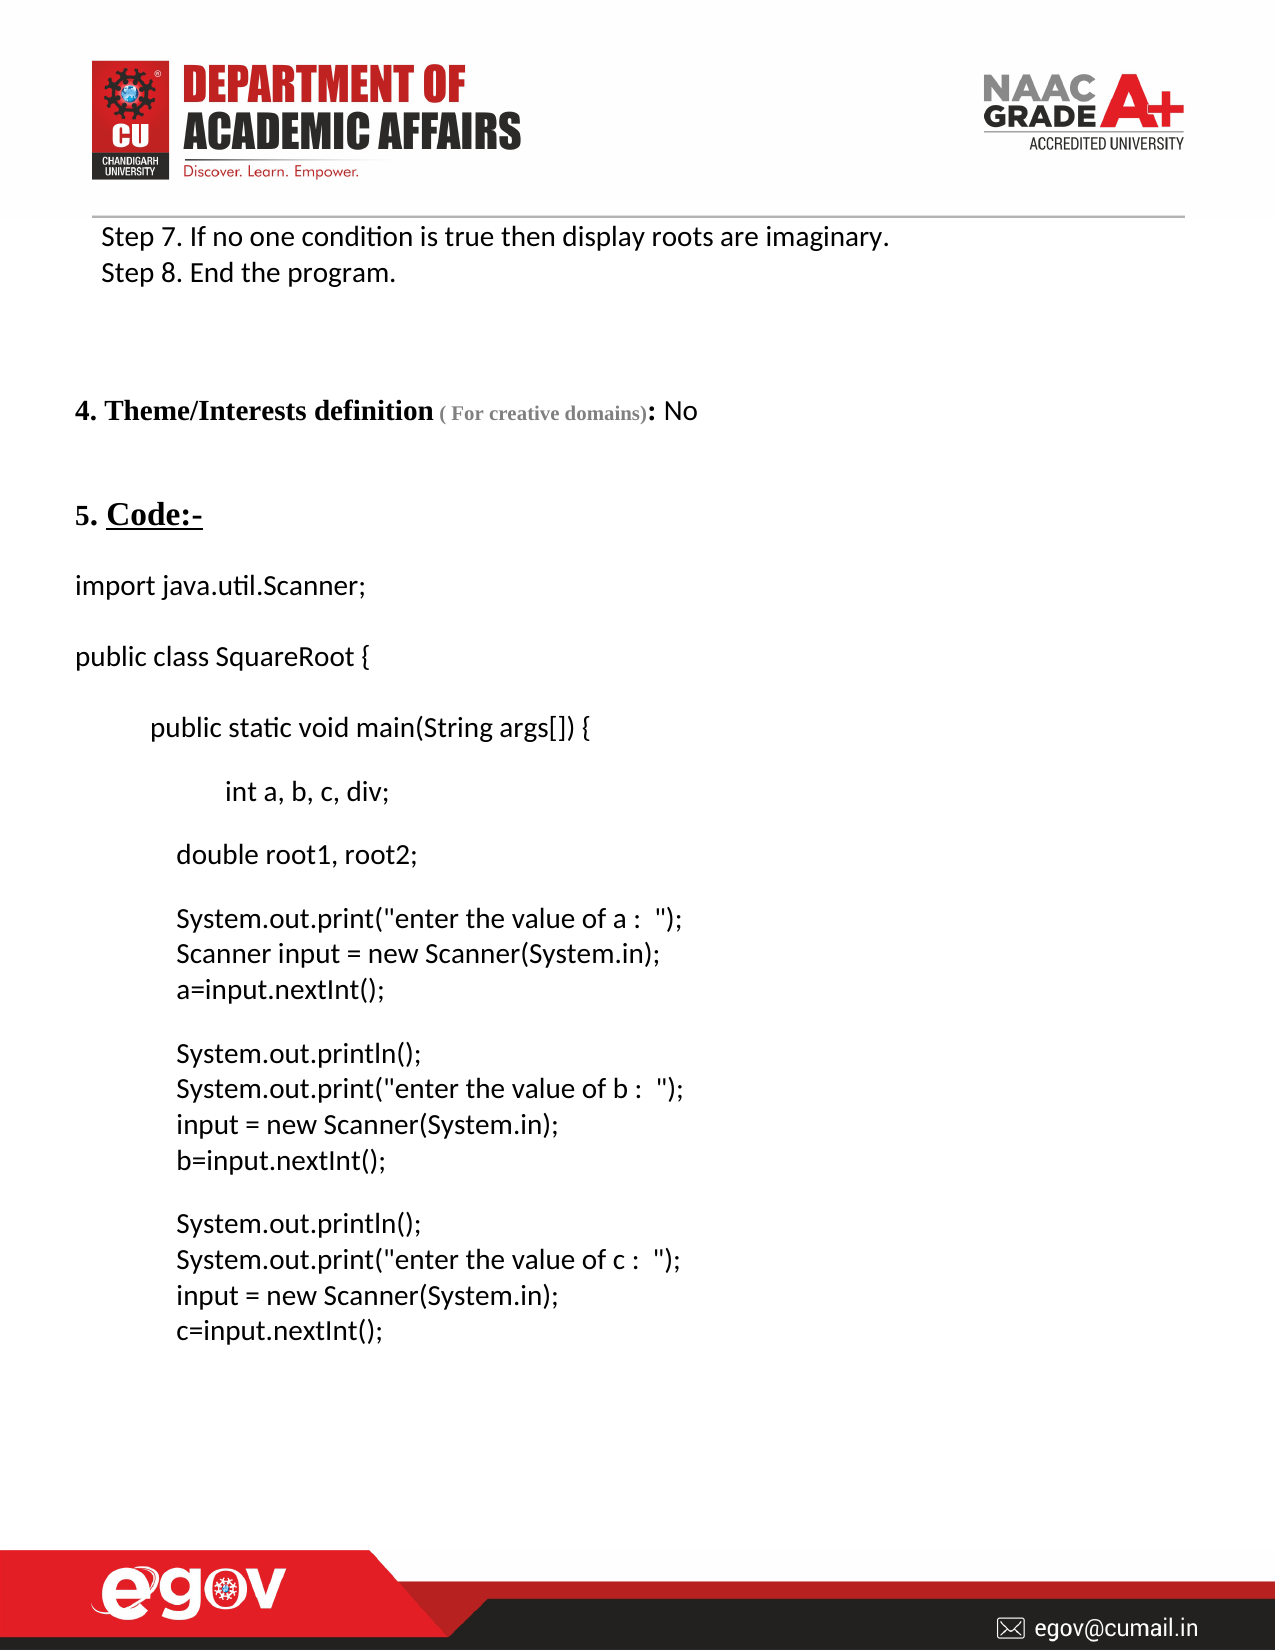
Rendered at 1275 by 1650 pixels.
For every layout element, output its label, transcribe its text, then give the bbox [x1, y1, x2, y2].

text a=input.nextInt(); [75, 971, 1200, 1007]
text System.out.print("enter the value of c : "); [75, 1241, 1200, 1277]
picture [0, 1549, 1275, 1650]
text double root1, root2; [75, 836, 1200, 872]
text System.out.print("enter the value of b : "); [75, 1071, 1200, 1106]
text public static void main(String args[]) { [75, 709, 1200, 745]
picture [0, 0, 1275, 218]
text System.out.println(); [75, 1205, 1200, 1241]
text Scanner input = new Scanner(System.in); [75, 936, 1200, 971]
text b=input.nextInt(); [75, 1142, 1200, 1177]
text input = new Scanner(System.in); [75, 1106, 1200, 1142]
text Step 8. End the program. [75, 254, 1200, 289]
text input = new Scanner(System.in); [75, 1277, 1200, 1312]
text 4. Theme/Interests definition ( For creative domains): No [75, 392, 1200, 428]
text public class SquareRoot { [75, 638, 1200, 673]
text c=input.nextInt(); [75, 1312, 1200, 1348]
text 5. Code:- [75, 495, 1200, 533]
text int a, b, c, div; [75, 773, 1200, 808]
text System.out.print("enter the value of a : "); [75, 900, 1200, 936]
text import java.util.Scanner; [75, 567, 1200, 602]
text System.out.println(); [75, 1035, 1200, 1071]
text Step 7. If no one condition is true then display roots are imaginary. [75, 75, 1200, 254]
